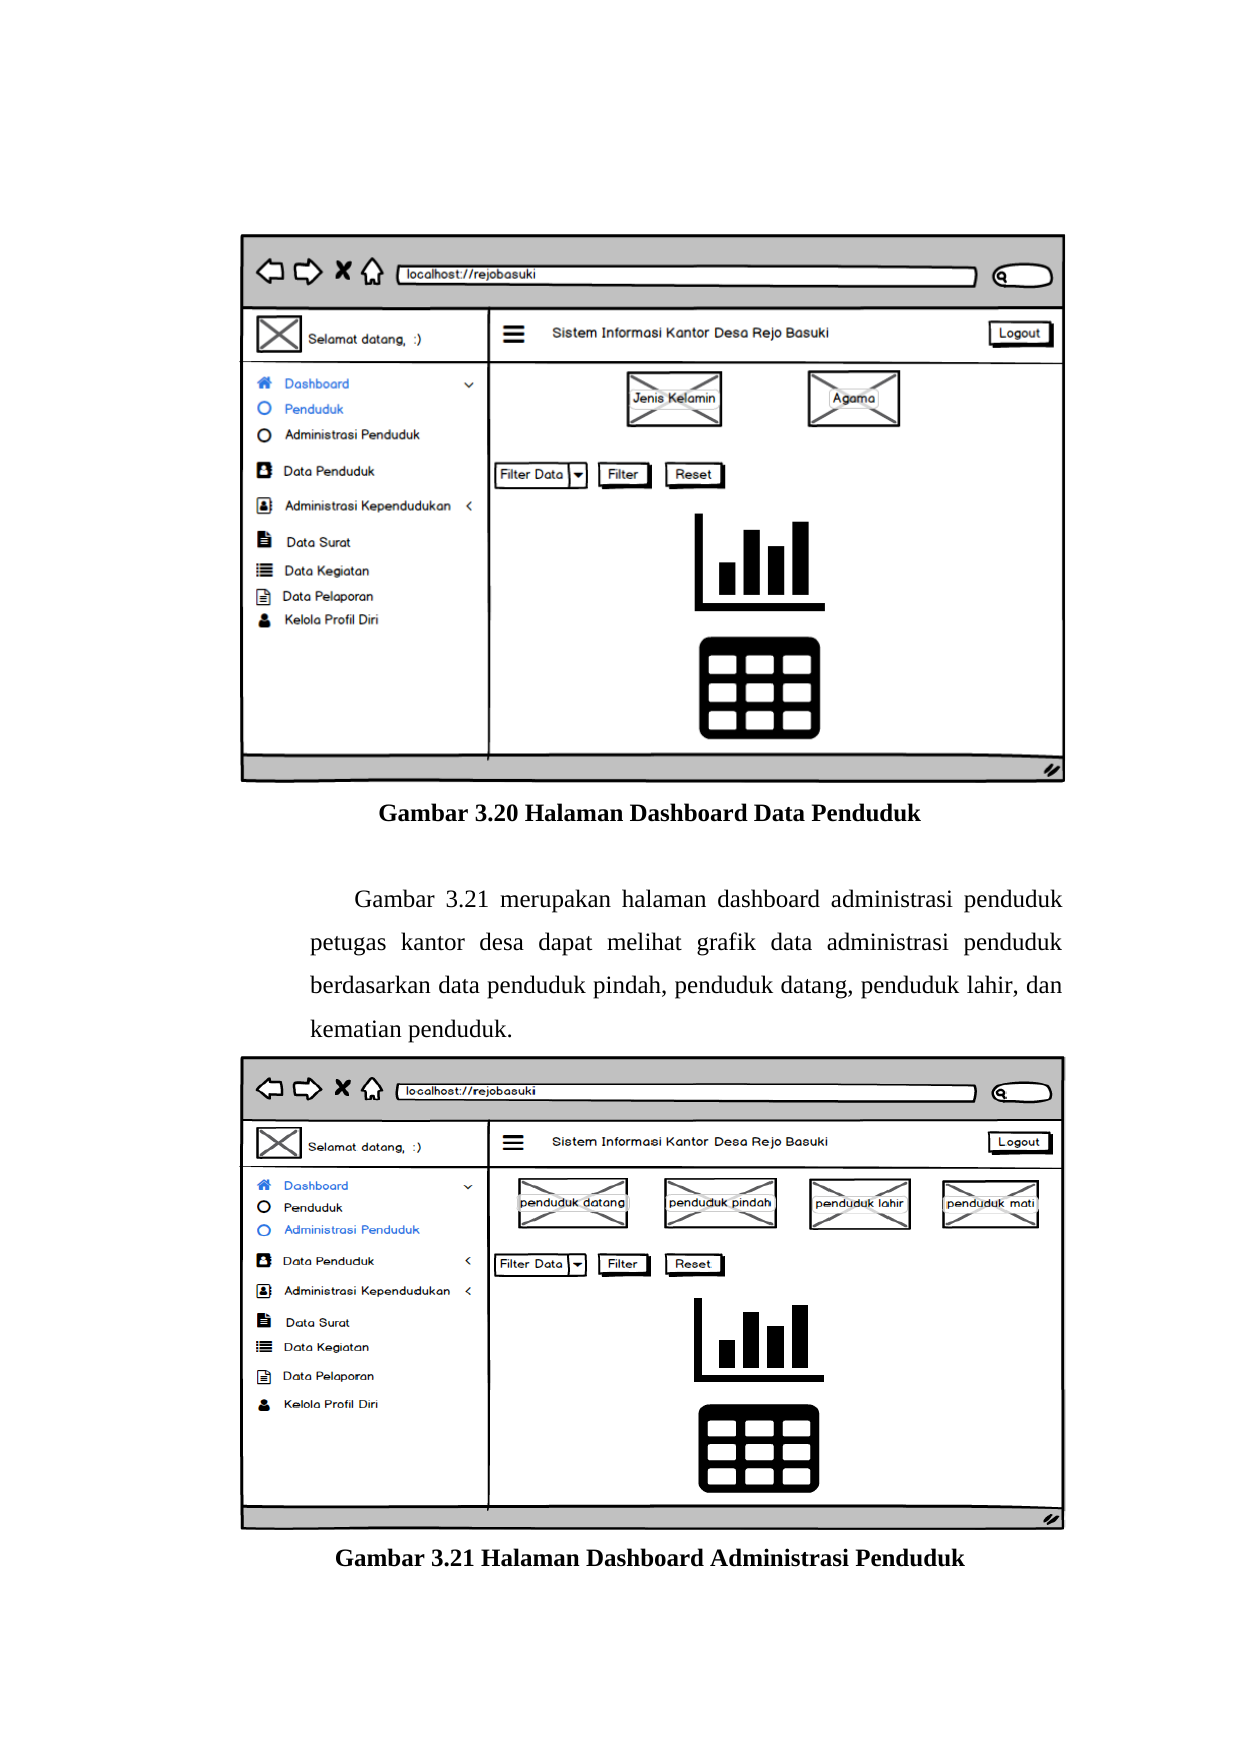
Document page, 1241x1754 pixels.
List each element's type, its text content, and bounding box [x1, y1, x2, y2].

text Gambar 3.21 merupakan halaman dashboard administrasi penduduk petugas kantor desa dapat melihat grafik data administrasi penduduk berdasarkan data penduduk pindah, penduduk datang, penduduk lahir, dan kematian penduduk. [310, 884, 1063, 1042]
subtitle Gambar 3.20 Halaman Dashboard Data Penduduk [378, 798, 1153, 827]
picture [239, 1056, 1066, 1530]
subtitle Gambar 3.21 Halaman Dashboard Administrasi Penduduk [274, 1543, 1026, 1572]
picture [239, 234, 1066, 783]
